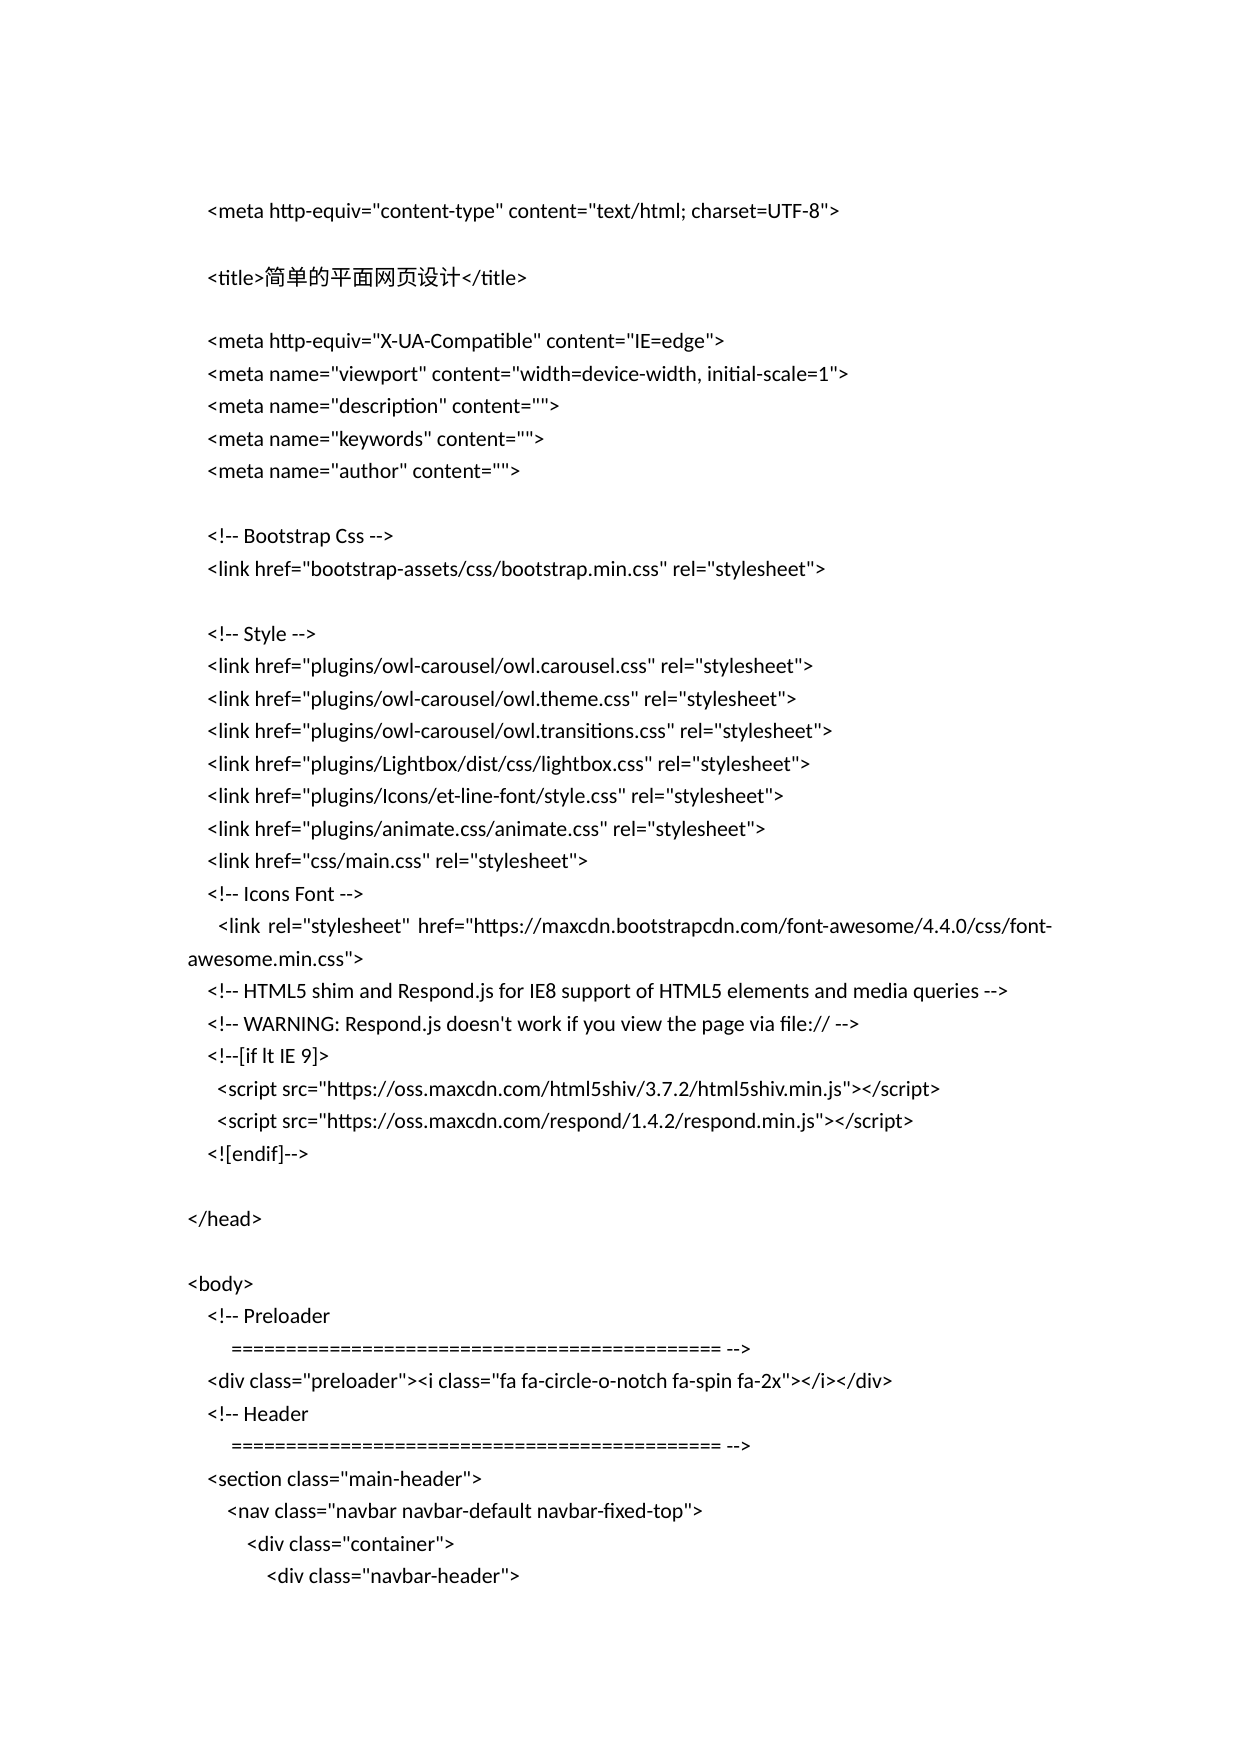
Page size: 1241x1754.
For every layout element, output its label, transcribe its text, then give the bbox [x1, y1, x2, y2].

text <!-- HTML5 shim and Respond.js for IE8 support of HTML5 elements and media queries --> [187, 974, 1053, 1007]
text <div class="container"> [187, 1527, 1053, 1559]
text </head> [187, 1202, 1053, 1234]
text <!-- WARNING: Respond.js doesn't work if you view the page via file:// --> [187, 1007, 1053, 1039]
text <nav class="navbar navbar-default navbar-fixed-top"> [187, 1494, 1053, 1527]
text <!-- Icons Font --> [187, 877, 1053, 909]
text <link href="plugins/Lightbox/dist/css/lightbox.css" rel="stylesheet"> [187, 747, 1053, 779]
text <link href="plugins/owl-carousel/owl.carousel.css" rel="stylesheet"> [187, 649, 1053, 682]
text <!-- Preloader [187, 1299, 1053, 1332]
text <script src="https://oss.maxcdn.com/respond/1.4.2/respond.min.js"></script> [187, 1104, 1053, 1137]
text <!--[if lt IE 9]> [187, 1039, 1053, 1072]
text <link href="bootstrap-assets/css/bootstrap.min.css" rel="stylesheet"> [187, 552, 1053, 584]
text <meta name="viewport" content="width=device-width, initial-scale=1"> [187, 357, 1053, 389]
text <meta name="description" content=""> [187, 389, 1053, 422]
text <div class="preloader"><i class="fa fa-circle-o-notch fa-spin fa-2x"></i></div> [187, 1364, 1053, 1397]
text ============================================= --> [187, 1332, 1053, 1364]
text <![endif]--> [187, 1137, 1053, 1169]
text <meta name="keywords" content=""> [187, 422, 1053, 454]
text <link rel="stylesheet" href="https://maxcdn.bootstrapcdn.com/font-awesome/4.4.0/css/font-awesome.min.css"> [187, 909, 1053, 974]
text <link href="css/main.css" rel="stylesheet"> [187, 844, 1053, 877]
text <!-- Header [187, 1397, 1053, 1429]
text <link href="plugins/animate.css/animate.css" rel="stylesheet"> [187, 812, 1053, 844]
text ============================================= --> [187, 1429, 1053, 1462]
text <section class="main-header"> [187, 1462, 1053, 1494]
text <meta http-equiv="X-UA-Compatible" content="IE=edge"> [187, 324, 1053, 357]
text <!-- Style --> [187, 617, 1053, 649]
text <meta name="author" content=""> [187, 454, 1053, 487]
text <!-- Bootstrap Css --> [187, 519, 1053, 552]
text <body> [187, 1267, 1053, 1299]
text <link href="plugins/Icons/et-line-font/style.css" rel="stylesheet"> [187, 779, 1053, 812]
text <link href="plugins/owl-carousel/owl.transitions.css" rel="stylesheet"> [187, 714, 1053, 747]
text <meta http-equiv="content-type" content="text/html; charset=UTF-8"> [187, 194, 1053, 227]
text <link href="plugins/owl-carousel/owl.theme.css" rel="stylesheet"> [187, 682, 1053, 714]
text <title>简单的平面网页设计</title> [187, 259, 1053, 292]
text <script src="https://oss.maxcdn.com/html5shiv/3.7.2/html5shiv.min.js"></script> [187, 1072, 1053, 1104]
text <div class="navbar-header"> [187, 1559, 1053, 1592]
